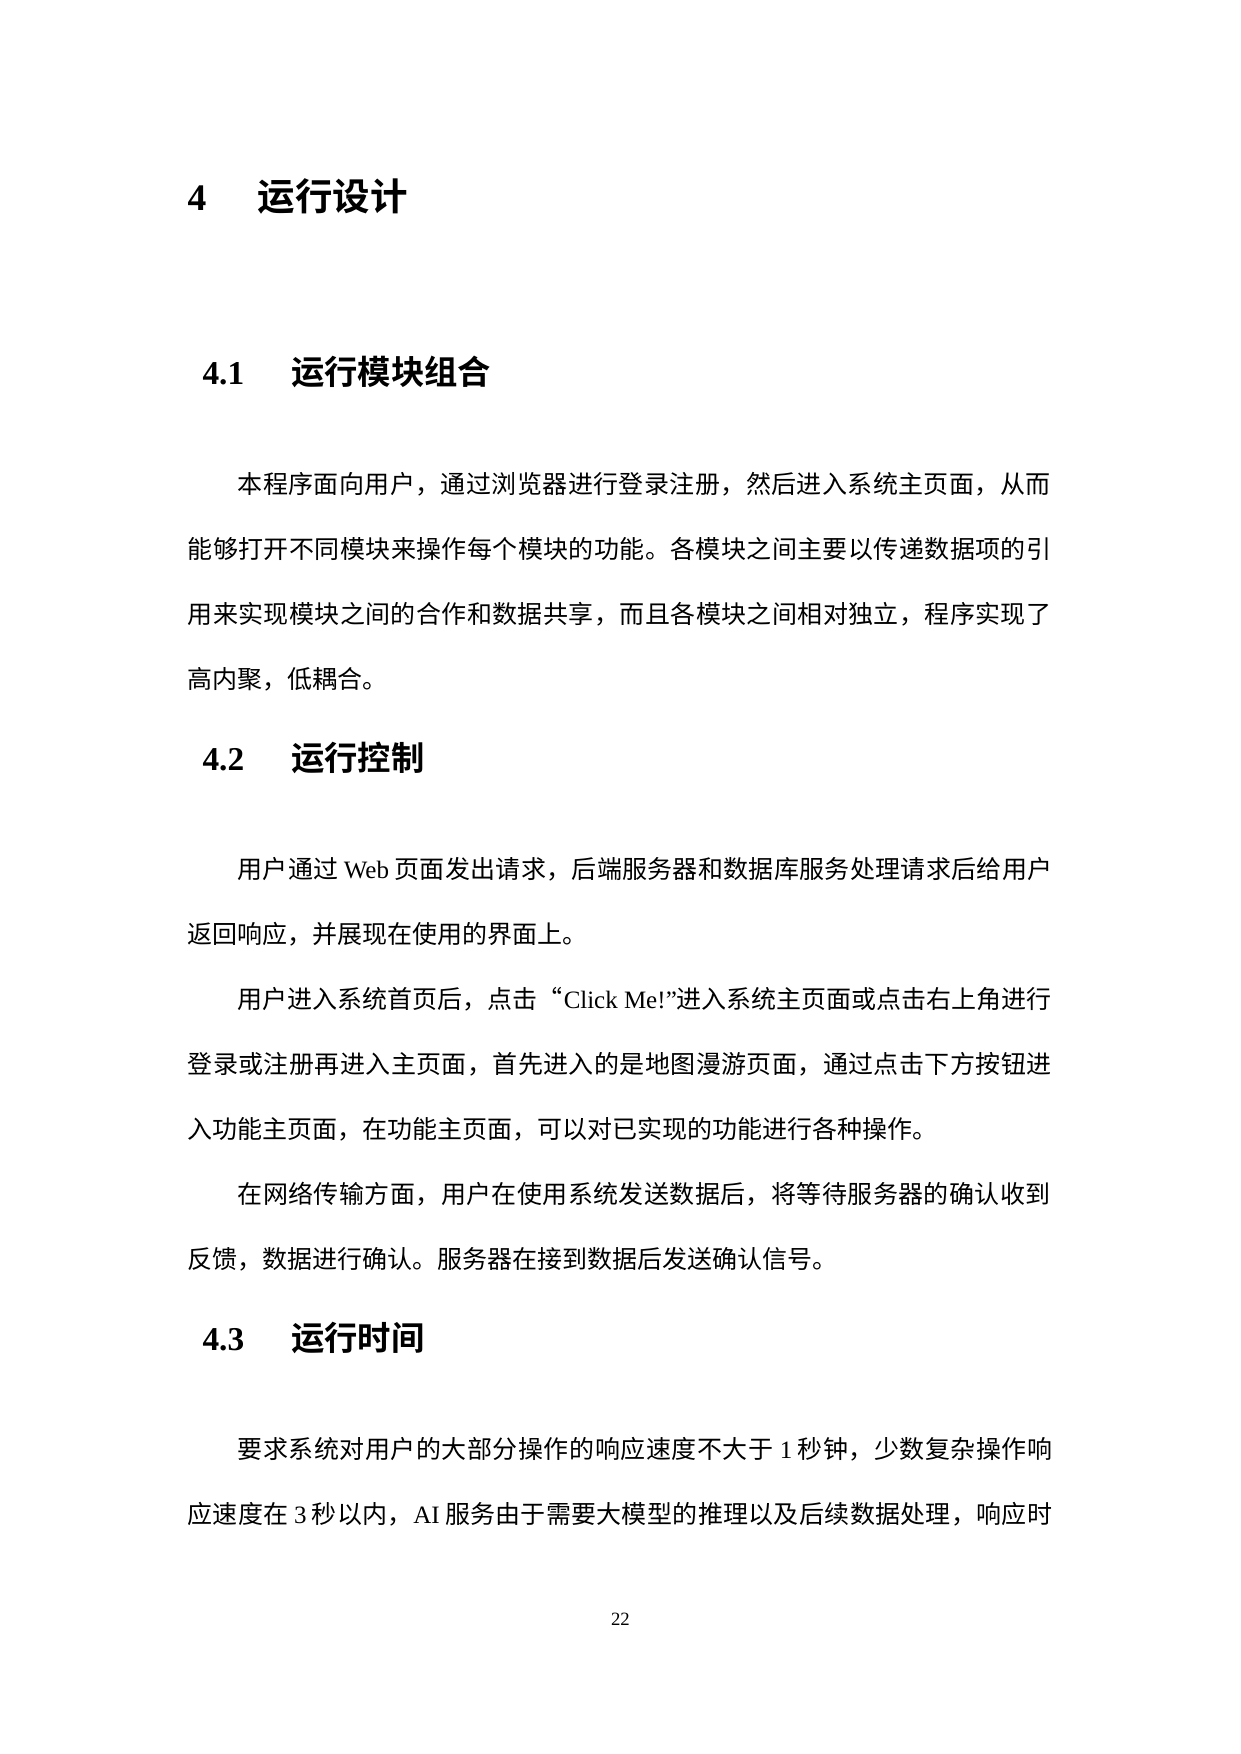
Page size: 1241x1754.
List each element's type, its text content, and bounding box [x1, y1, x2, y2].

subtitle 运行时间 [202, 1303, 1053, 1368]
text 用户通过Web页面发出请求，后端服务器和数据库服务处理请求后给用户返回响应，并展现在使用的界面上。 [187, 836, 1053, 966]
subtitle 运行控制 [202, 723, 1053, 788]
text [187, 1416, 1053, 1546]
text 用户进入系统首页后，点击“Click Me!”进入系统主页面或点击右上角进行登录或注册再进入主页面，首先进入的是地图漫游页面，通过点击下方按钮进入功能主页面，在功能主页面，可以对已实现的功能进行各种操作。 [187, 966, 1053, 1161]
subtitle 运行设计 [187, 162, 1053, 227]
text 在网络传输方面，用户在使用系统发送数据后，将等待服务器的确认收到反馈，数据进行确认。服务器在接到数据后发送确认信号。 [187, 1161, 1053, 1291]
subtitle 运行模块组合 [202, 338, 1053, 403]
text 本程序面向用户，通过浏览器进行登录注册，然后进入系统主页面，从而能够打开不同模块来操作每个模块的功能。各模块之间主要以传递数据项的引用来实现模块之间的合作和数据共享，而且各模块之间相对独立，程序实现了高内聚，低耦合。 [187, 450, 1053, 710]
